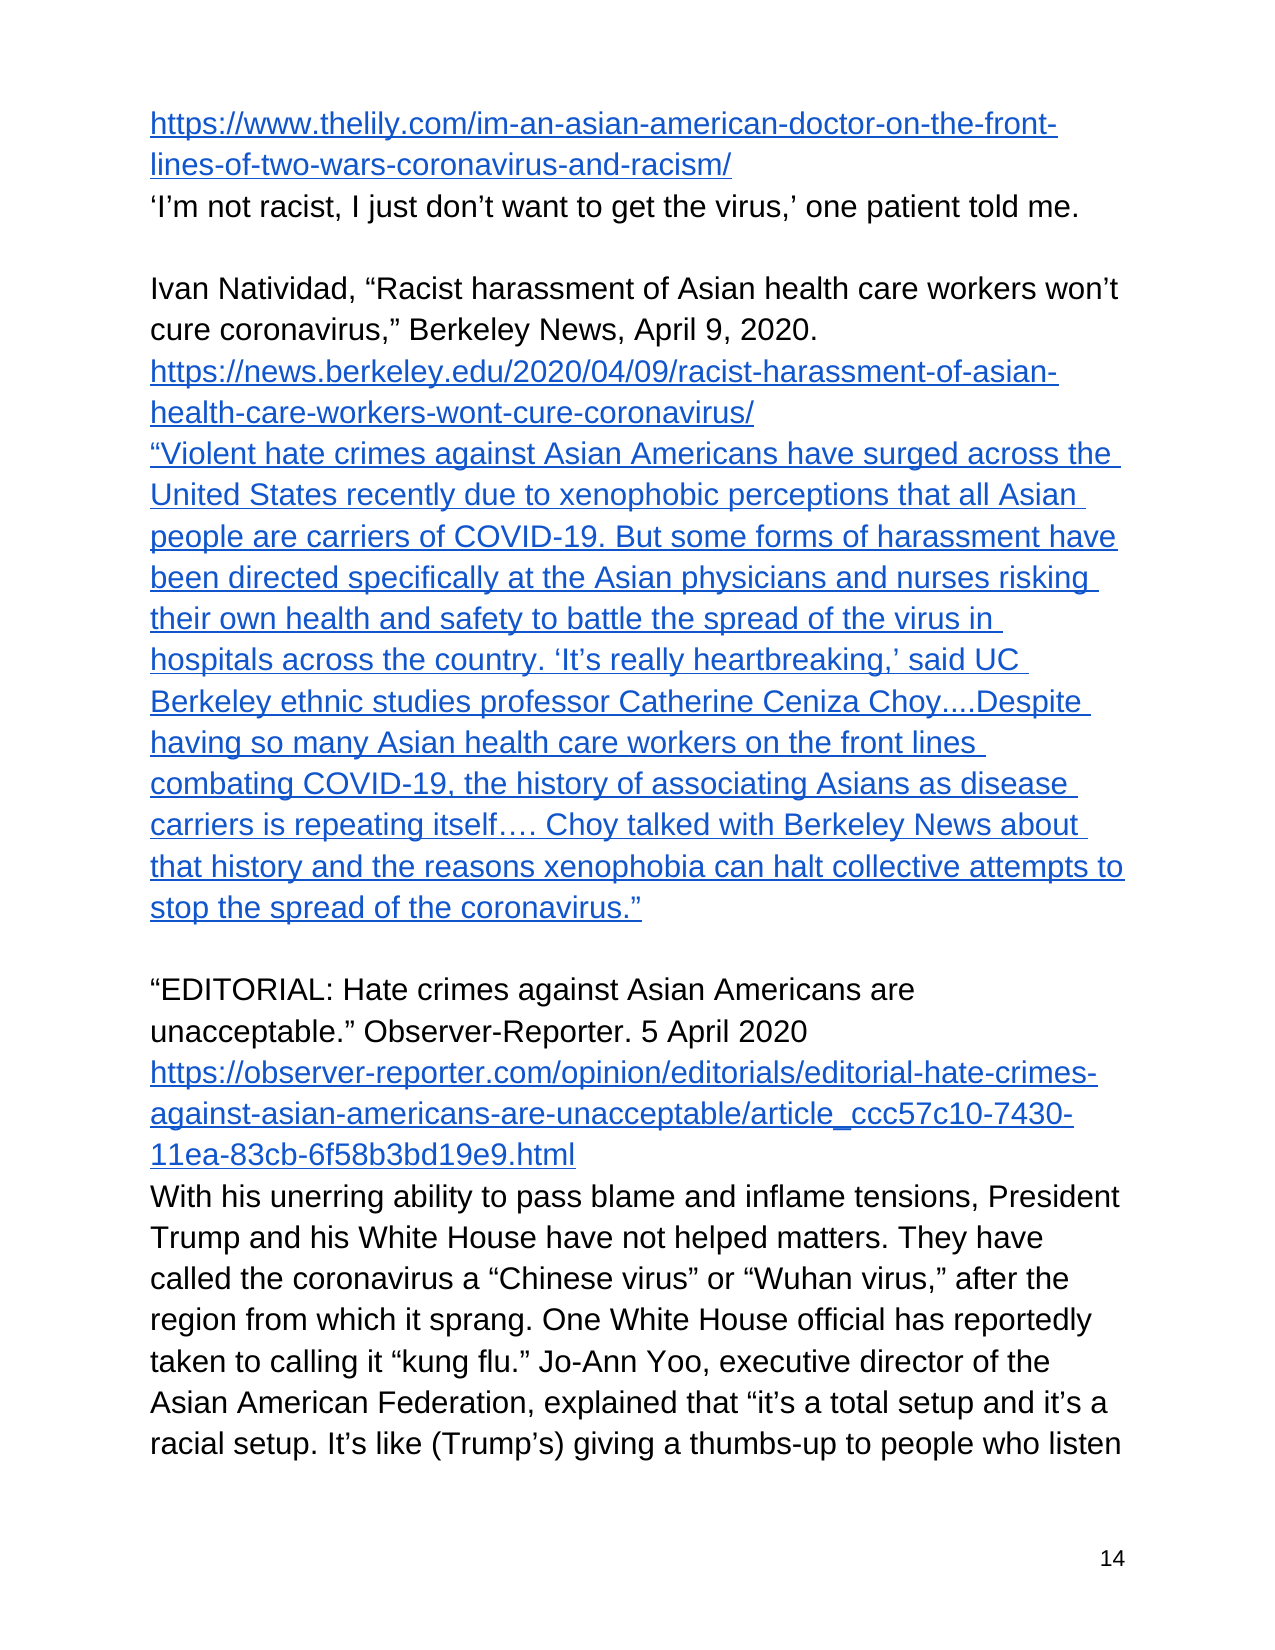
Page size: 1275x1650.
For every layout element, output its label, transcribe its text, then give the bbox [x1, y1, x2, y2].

text https://observer-reporter.com/opinion/editorials/editorial-hate-crimes-against-asian-americans-are-unacceptable/article_ccc57c10-7430-11ea-83cb-6f58b3bd19e9.html [150, 1054, 1125, 1172]
text “EDITORIAL: Hate crimes against Asian Americans are unacceptable.” Observer-Reporter. 5 April 2020 [150, 971, 1125, 1049]
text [150, 1178, 1125, 1461]
text Ivan Natividad, “Racist harassment of Asian health care workers won’t cure coronavirus,” Berkeley News, April 9, 2020. https://news.berkeley.edu/2020/04/09/racist-harassment-of-asian-health-care-workers-wont-cure-coronavirus/ [150, 270, 1125, 430]
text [150, 105, 1125, 182]
text ‘I’m not racist, I just don’t want to get the virus,’ one patient told me. [150, 188, 1125, 224]
text “Violent hate crimes against Asian Americans have surged across the United States recently due to xenophobic perceptions that all Asian people are carriers of COVID-19. But some forms of harassment have been directed specifically at the Asian physicians and nurses risking their own health and safety to battle the spread of the virus in hospitals across the country. ‘It’s really heartbreaking,’ said UC Berkeley ethnic studies professor Catherine Ceniza Choy....Despite having so many Asian health care workers on the front lines combating COVID-19, the history of associating Asians as disease carriers is repeating itself…. Choy talked with Berkeley News about that history and the reasons xenophobia can halt collective attempts to stop the spread of the coronavirus.” [150, 435, 1125, 879]
